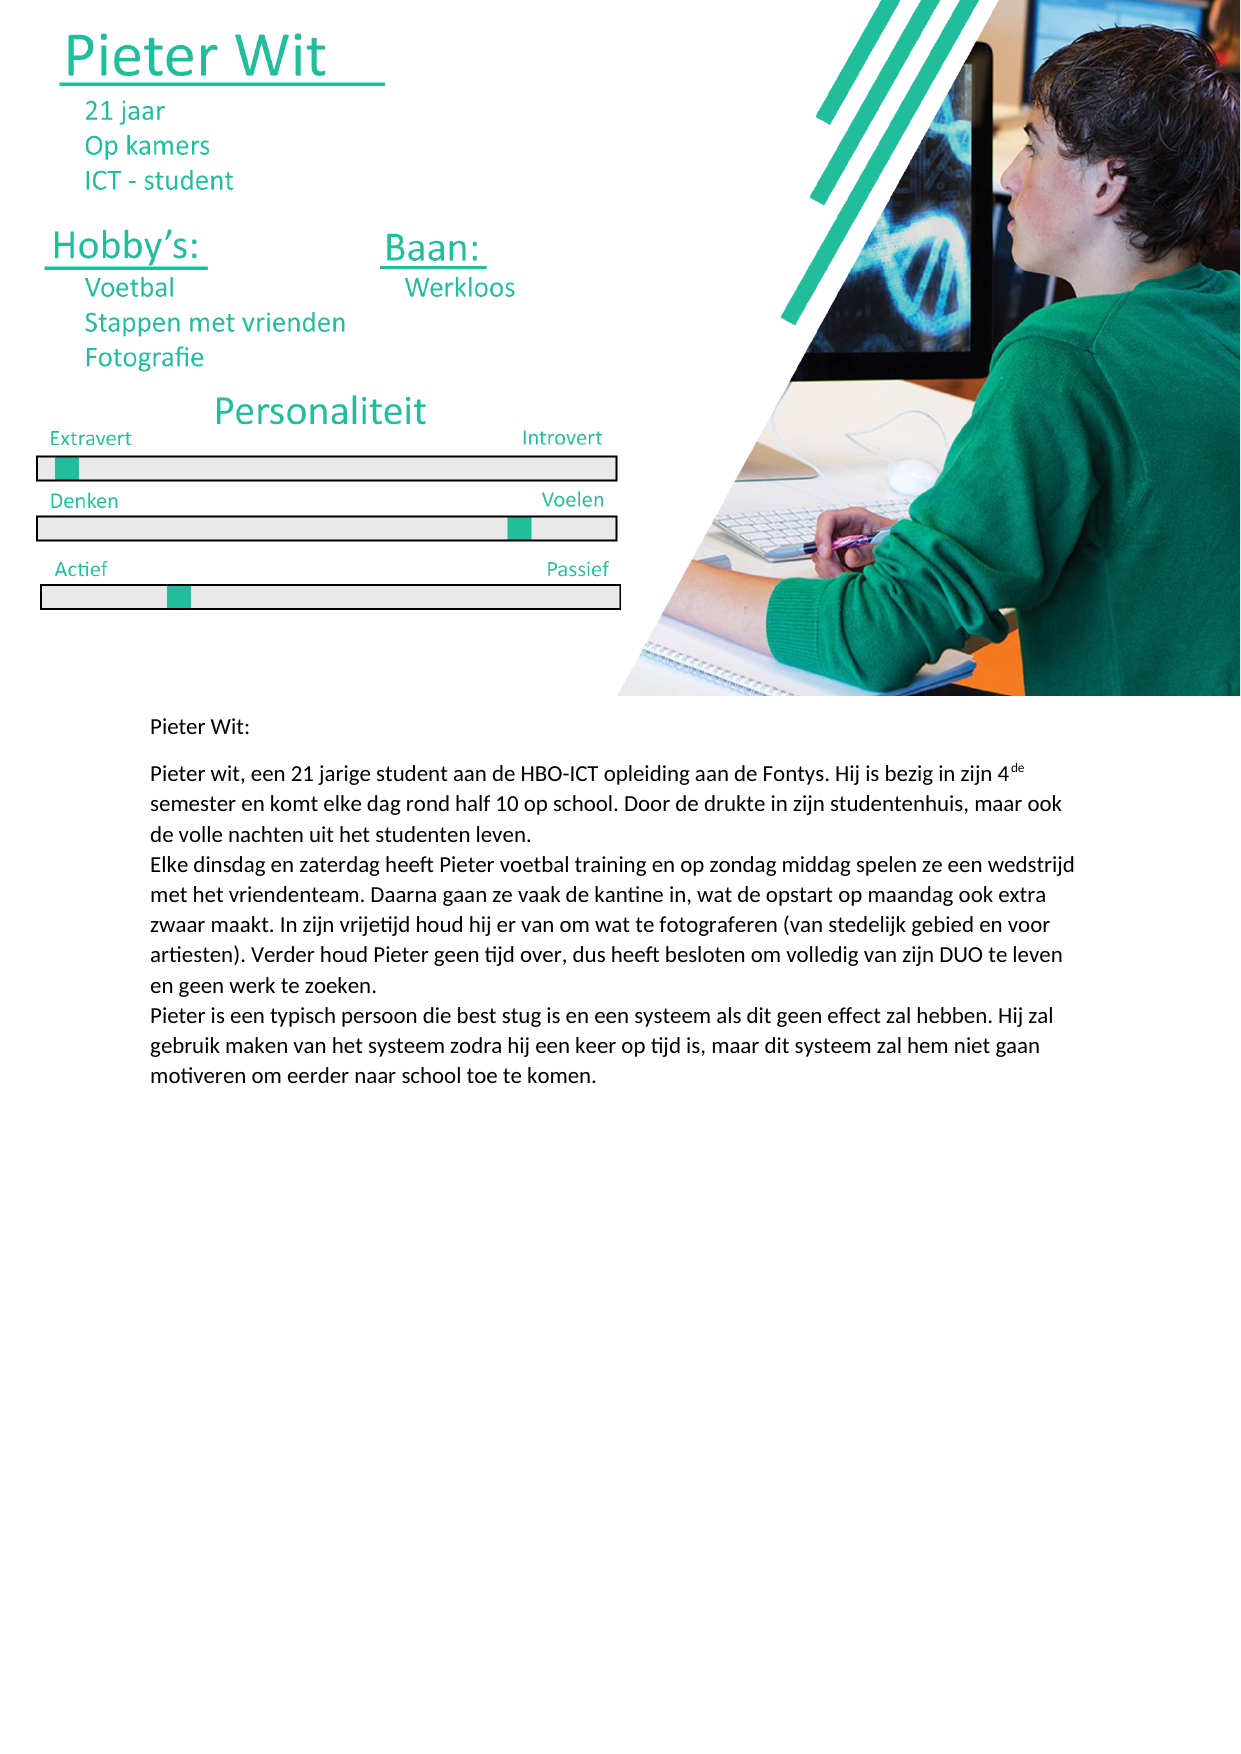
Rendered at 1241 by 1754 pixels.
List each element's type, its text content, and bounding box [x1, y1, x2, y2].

text Pieter wit, een 21 jarige student aan de HBO-ICT opleiding aan de Fontys. Hij is bezig in zijn 4de semester en komt elke dag rond half 10 op school. Door de drukte in zijn studentenhuis, maar ook de volle nachten uit het studenten leven. Elke dinsdag en zaterdag heeft Pieter voetbal training en op zondag middag spelen ze een wedstrijd met het vriendenteam. Daarna gaan ze vaak de kantine in, wat de opstart op maandag ook extra zwaar maakt. In zijn vrijetijd houd hij er van om wat te fotograferen (van stedelijk gebied en voor artiesten). Verder houd Pieter geen tijd over, dus heeft besloten om volledig van zijn DUO te leven en geen werk te zoeken. Pieter is een typisch persoon die best stug is en een systeem als dit geen effect zal hebben. Hij zal gebruik maken van het systeem zodra hij een keer op tijd is, maar dit systeem zal hem niet gaan motiveren om eerder naar school toe te komen. [150, 759, 1090, 1089]
picture [1, 0, 1241, 696]
text Pieter Wit: [150, 712, 1090, 741]
